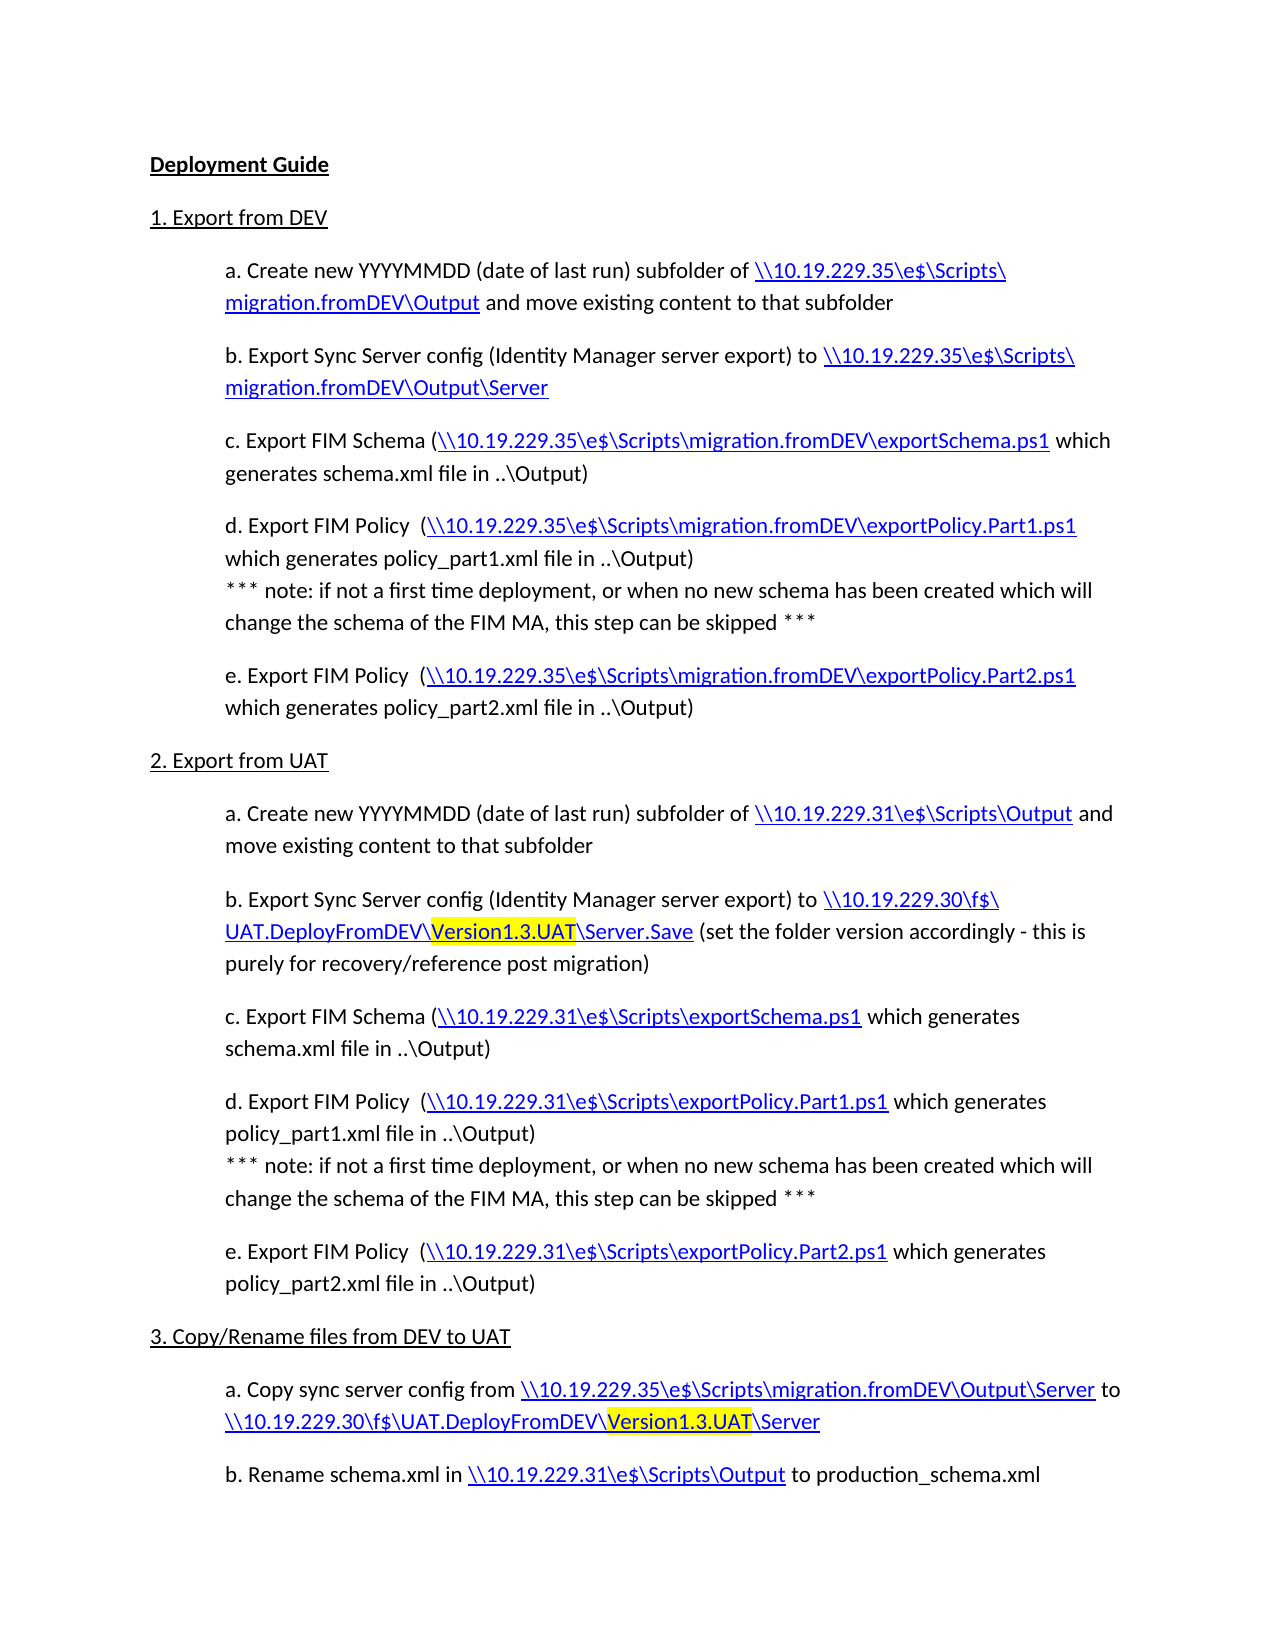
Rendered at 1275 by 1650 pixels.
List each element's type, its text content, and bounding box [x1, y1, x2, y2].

text b. Export Sync Server config (Identity Manager server export) to \\10.19.229.35\e$\Scripts\migration.fromDEV\Output\Server [225, 341, 1125, 401]
text d. Export FIM Policy (\\10.19.229.31\e$\Scripts\exportPolicy.Part1.ps1 which generates policy_part1.xml file in ..\Output) *** note: if not a first time deployment, or when no new schema has been created which will change the schema of the FIM MA, this step can be skipped *** [225, 1087, 1125, 1212]
text e. Export FIM Policy (\\10.19.229.35\e$\Scripts\migration.fromDEV\exportPolicy.Part2.ps1 which generates policy_part2.xml file in ..\Output) [225, 661, 1125, 721]
text b. Rename schema.xml in \\10.19.229.31\e$\Scripts\Output to production_schema.xml [225, 1460, 1125, 1488]
text 1. Export from DEV [150, 203, 1125, 231]
text c. Export FIM Schema (\\10.19.229.35\e$\Scripts\migration.fromDEV\exportSchema.ps1 which generates schema.xml file in ..\Output) [225, 426, 1125, 487]
text c. Export FIM Schema (\\10.19.229.31\e$\Scripts\exportSchema.ps1 which generates schema.xml file in ..\Output) [225, 1002, 1125, 1062]
text a. Create new YYYYMMDD (date of last run) subfolder of \\10.19.229.35\e$\Scripts\migration.fromDEV\Output and move existing content to that subfolder [225, 256, 1125, 316]
text a. Create new YYYYMMDD (date of last run) subfolder of \\10.19.229.31\e$\Scripts\Output and move existing content to that subfolder [225, 799, 1125, 860]
text b. Export Sync Server config (Identity Manager server export) to \\10.19.229.30\f$\UAT.DeployFromDEV\Version1.3.UAT\Server.Save (set the folder version accordingly - this is purely for recovery/reference post migration) [225, 885, 1125, 977]
text e. Export FIM Policy (\\10.19.229.31\e$\Scripts\exportPolicy.Part2.ps1 which generates policy_part2.xml file in ..\Output) [225, 1237, 1125, 1297]
text 2. Export from UAT [150, 746, 1125, 774]
text a. Copy sync server config from \\10.19.229.35\e$\Scripts\migration.fromDEV\Output\Server to \\10.19.229.30\f$\UAT.DeployFromDEV\Version1.3.UAT\Server [225, 1375, 1125, 1435]
text d. Export FIM Policy (\\10.19.229.35\e$\Scripts\migration.fromDEV\exportPolicy.Part1.ps1 which generates policy_part1.xml file in ..\Output) *** note: if not a first time deployment, or when no new schema has been created which will change the schema of the FIM MA, this step can be skipped *** [225, 512, 1125, 636]
text 3. Copy/Rename files from DEV to UAT [150, 1322, 1125, 1350]
text Deployment Guide [150, 150, 1125, 178]
